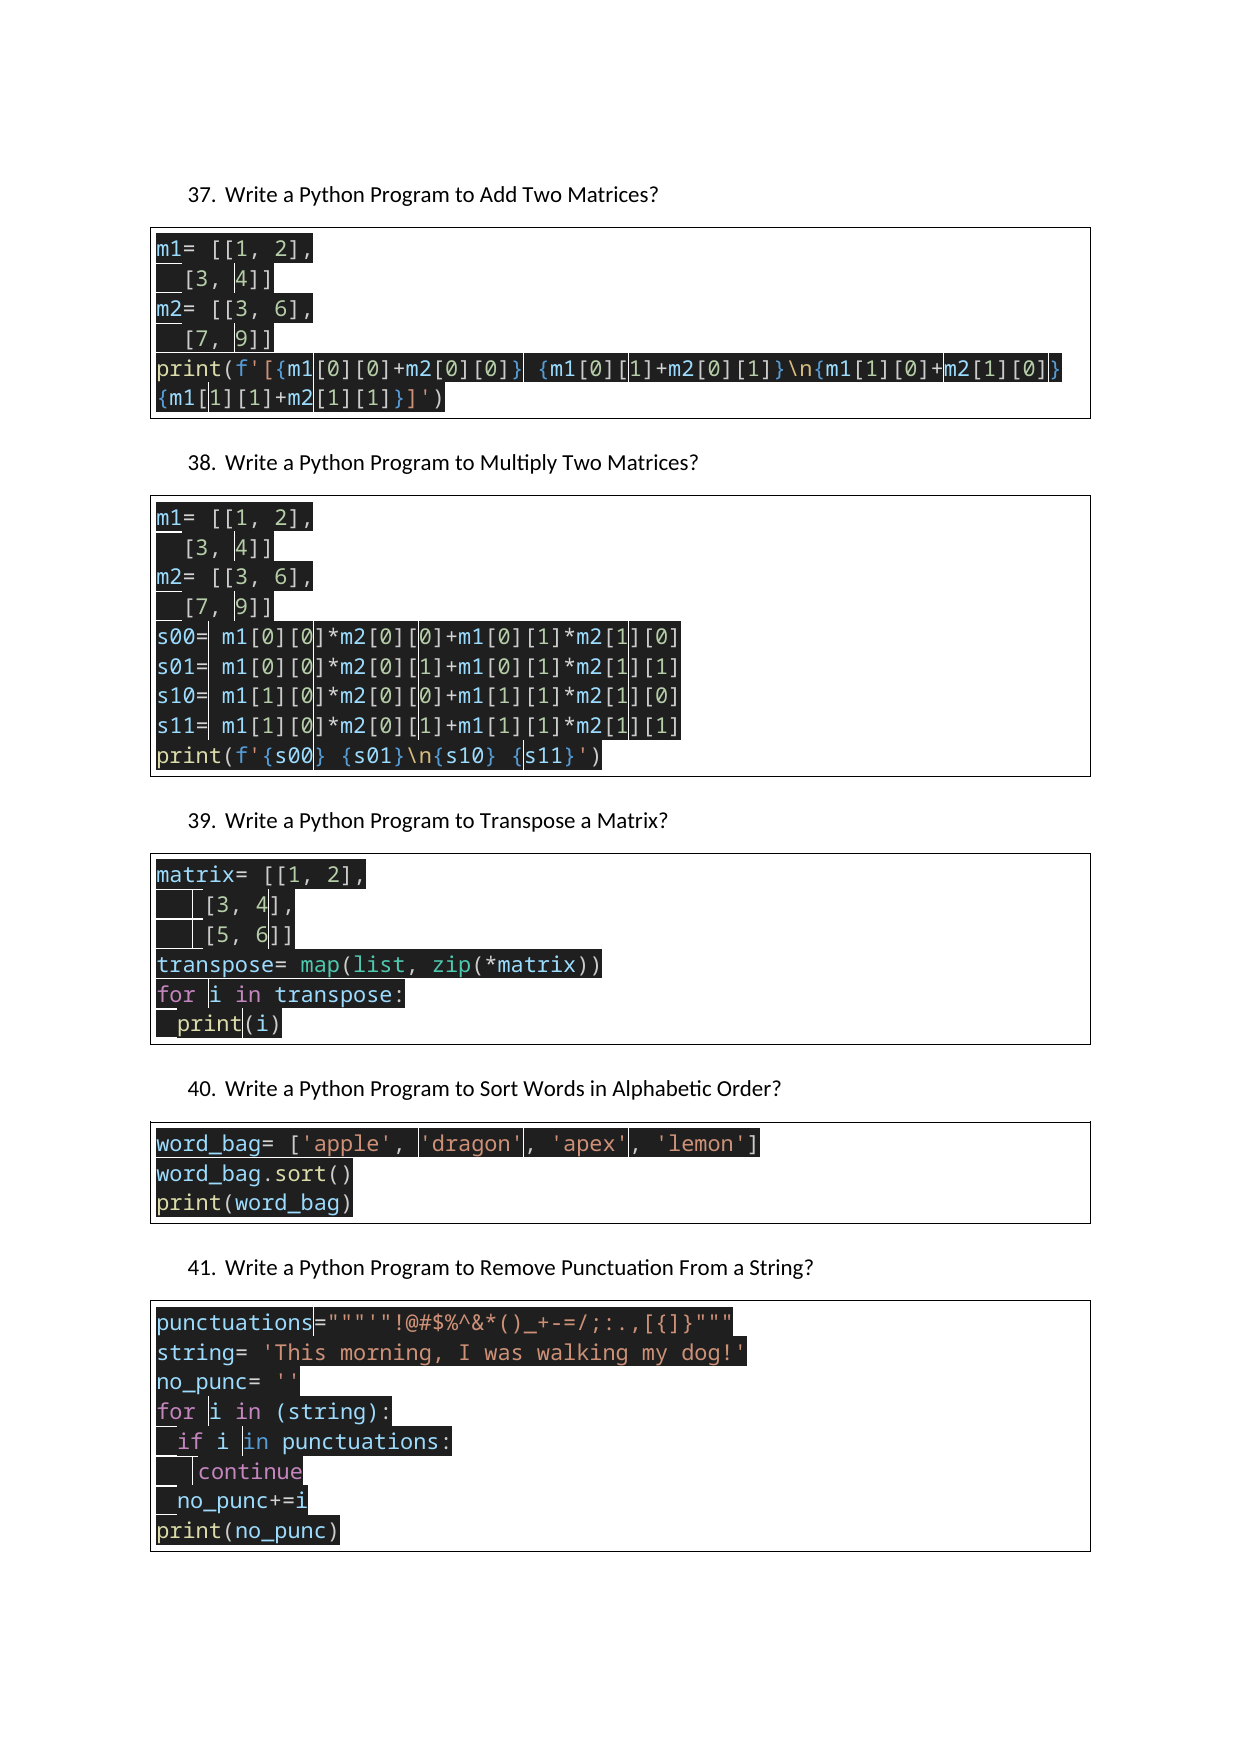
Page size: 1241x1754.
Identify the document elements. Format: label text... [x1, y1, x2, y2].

table_header m1= [[1, 2], [3, 4]] m2= [[3, 6], [7, 9]] s00= m1[0][0]*m2[0][0]+m1[0][1]*m2[1][0] s01= m1[0][0]*m2[0][1]+m1[0][1]*m2[1][1] s10= m1[1][0]*m2[0][0]+m1[1][1]*m2[1][0] s11= m1[1][0]*m2[0][1]+m1[1][1]*m2[1][1] print(f'{s00} {s01}\n{s10} {s11}') [151, 496, 1090, 776]
table_header matrix= [[1, 2], [3, 4], [5, 6]] transpose= map(list, zip(*matrix)) for i in transpose: print(i) [151, 854, 1090, 1044]
table_header word_bag= ['apple', 'dragon', 'apex', 'lemon'] word_bag.sort() print(word_bag) [151, 1123, 1090, 1223]
list Write a Python Program to Sort Words in Alphabetic Order? [187, 1074, 1090, 1103]
list Write a Python Program to Add Two Matrices? [187, 180, 1090, 208]
list Write a Python Program to Remove Punctuation From a String? [187, 1253, 1090, 1282]
list Write a Python Program to Transpose a Matrix? [187, 806, 1090, 834]
table_header m1= [[1, 2], [3, 4]] m2= [[3, 6], [7, 9]] print(f'[{m1[0][0]+m2[0][0]} {m1[0][1]+m2[0][1]}\n{m1[1][0]+m2[1][0]} {m1[1][1]+m2[1][1]}]') [151, 228, 1090, 418]
list Write a Python Program to Multiply Two Matrices? [187, 448, 1090, 477]
table_header punctuations="""'"!@#$%^&*()_+-=/;:.,[{]}""" string= 'This morning, I was walking my dog!' no_punc= '' for i in (string): if i in punctuations: continue no_punc+=i print(no_punc) [151, 1301, 1090, 1551]
